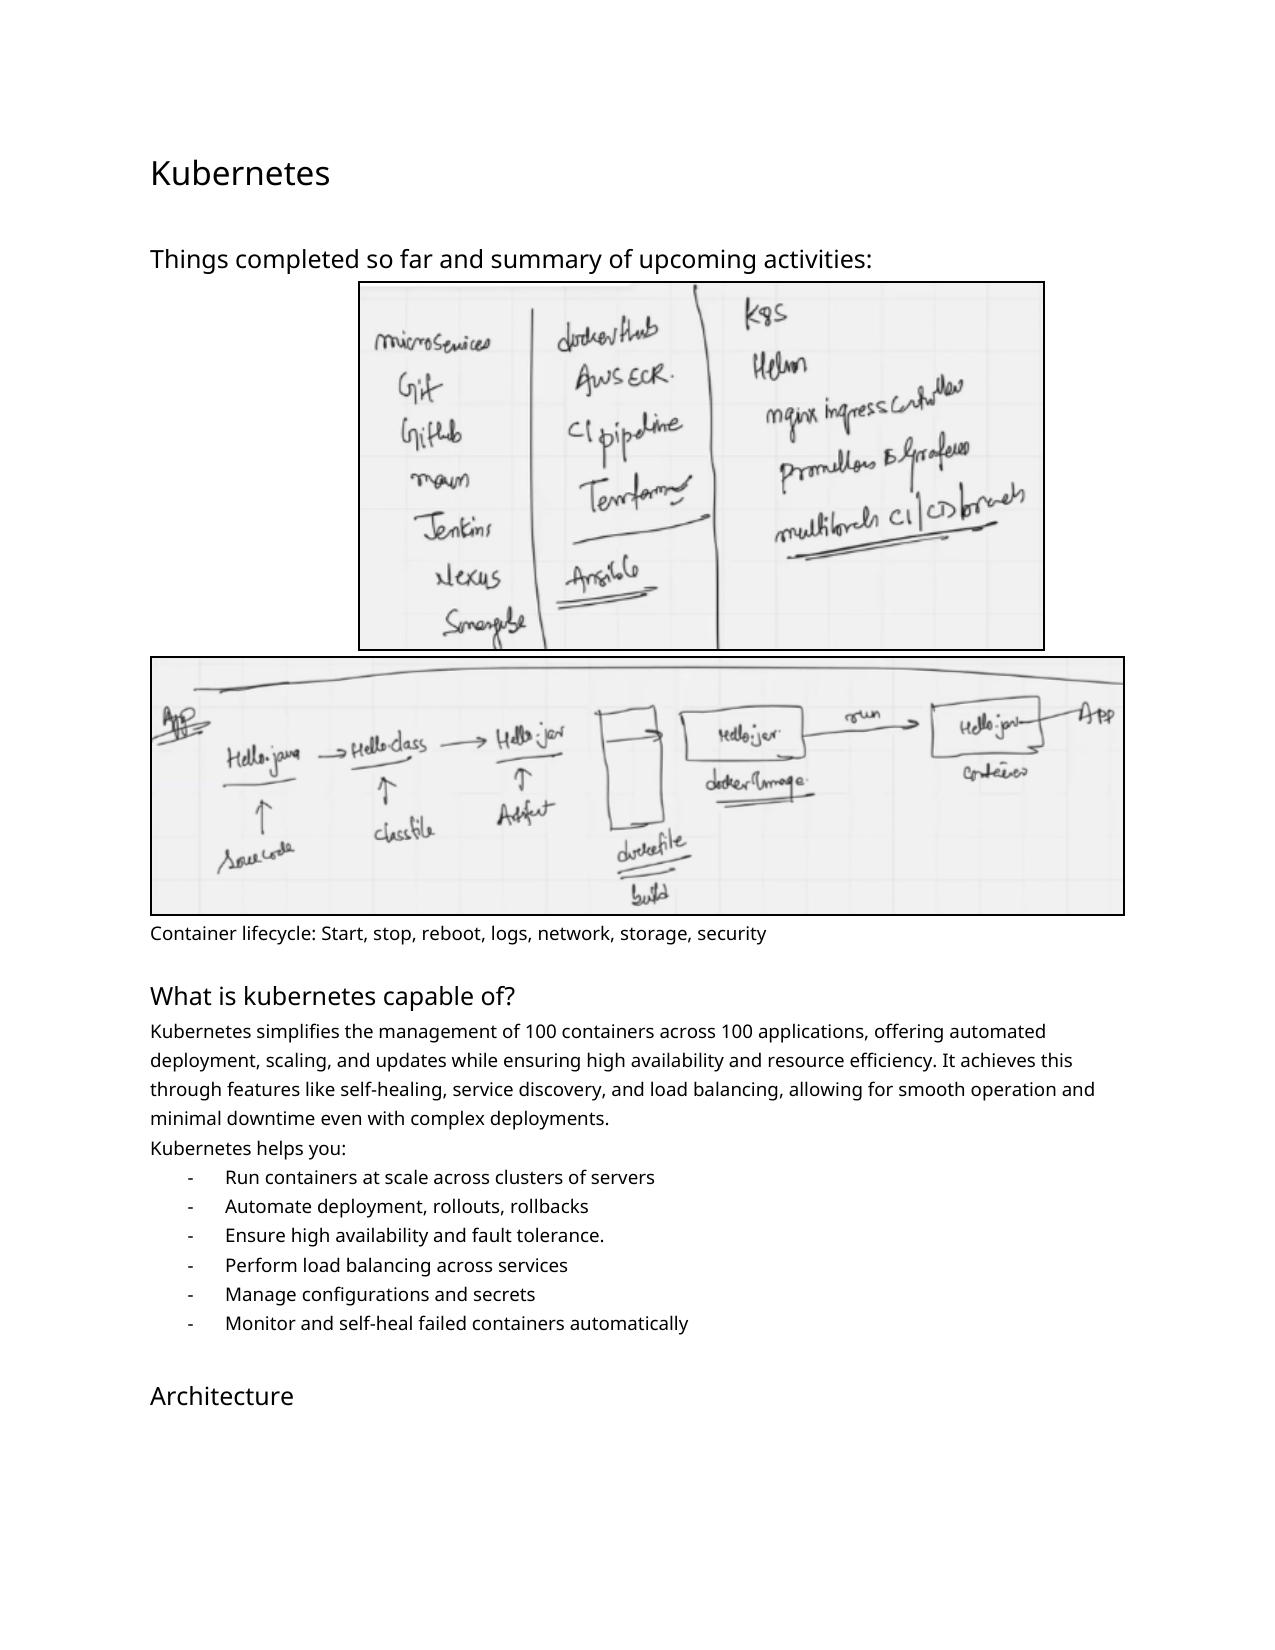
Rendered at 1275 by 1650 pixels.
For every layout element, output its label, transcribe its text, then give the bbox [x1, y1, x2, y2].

list Manage configurations and secrets [187, 1281, 1125, 1307]
text Architecture [150, 1379, 1125, 1413]
text Kubernetes [150, 150, 1125, 195]
picture [152, 658, 1123, 914]
picture [360, 283, 1043, 649]
list Perform load balancing across services [187, 1252, 1125, 1278]
text What is kubernetes capable of? [150, 979, 1125, 1013]
list Automate deployment, rollouts, rollbacks [187, 1193, 1125, 1219]
text Kubernetes simplifies the management of 100 containers across 100 applications, offering automated deployment, scaling, and updates while ensuring high availability and resource efficiency. It achieves this through features like self-healing, service discovery, and load balancing, allowing for smooth operation and minimal downtime even with complex deployments. [150, 1018, 1125, 1131]
list Ensure high availability and fault tolerance. [187, 1223, 1125, 1248]
text Kubernetes helps you: [150, 1135, 1125, 1161]
list Monitor and self-heal failed containers automatically [187, 1311, 1125, 1336]
text Things completed so far and summary of upcoming activities: [150, 241, 1125, 275]
list Run containers at scale across clusters of servers [187, 1164, 1125, 1190]
text Container lifecycle: Start, stop, reboot, logs, network, storage, security [150, 920, 1125, 946]
